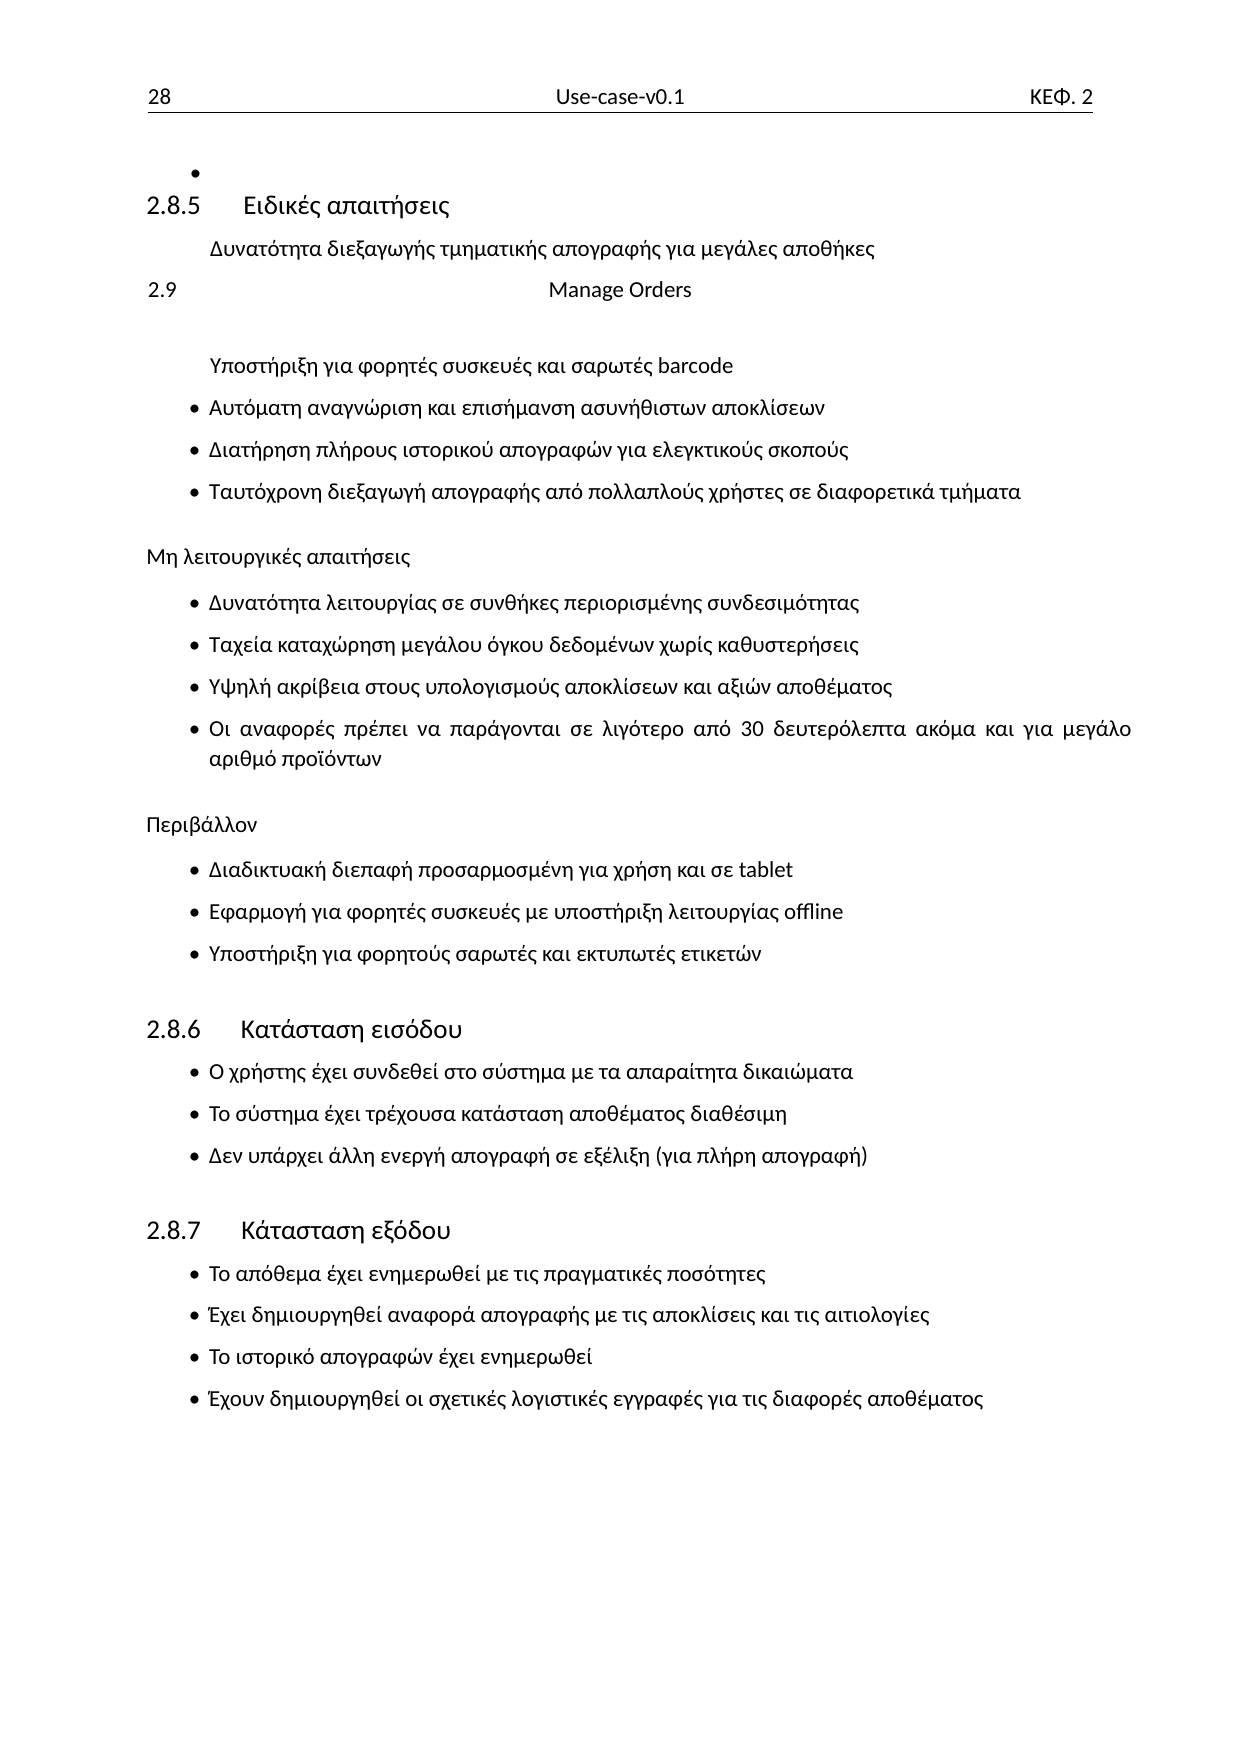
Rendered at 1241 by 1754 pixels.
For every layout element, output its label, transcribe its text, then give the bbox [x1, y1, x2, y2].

list Διατήρηση πλήρους ιστορικού απογραφών για ελεγκτικούς σκοπούς [188, 435, 1133, 463]
list Το απόθεμα έχει ενημερωθεί με τις πραγματικές ποσότητες [188, 1259, 1133, 1287]
list Δεν υπάρχει άλλη ενεργή απογραφή σε εξέλιξη (για πλήρη απογραφή) [188, 1141, 1133, 1169]
text Περιβάλλον [146, 810, 1133, 838]
list Ταυτόχρονη διεξαγωγή απογραφής από πολλαπλούς χρήστες σε διαφορετικά τμήματα [188, 477, 1133, 505]
subtitle 2.8.7 Κάτασταση εξόδου [146, 1213, 1133, 1246]
text 2.9 Manage Orders [148, 276, 1133, 303]
list Δυνατότητα λειτουργίας σε συνθήκες περιορισμένης συνδεσιμότητας [188, 588, 1133, 616]
list Ταχεία καταχώρηση μεγάλου όγκου δεδομένων χωρίς καθυστερήσεις [188, 630, 1133, 658]
list Έχουν δημιουργηθεί οι σχετικές λογιστικές εγγραφές για τις διαφορές αποθέματος [188, 1384, 1133, 1412]
list Ο χρήστης έχει συνδεθεί στο σύστημα με τα απαραίτητα δικαιώματα [188, 1057, 1133, 1085]
list Διαδικτυακή διεπαφή προσαρμοσμένη για χρήση και σε tablet [188, 855, 1133, 883]
list Έχει δημιουργηθεί αναφορά απογραφής με τις αποκλίσεις και τις αιτιολογίες [188, 1301, 1133, 1328]
text Υποστήριξη για φορητές συσκευές και σαρωτές barcode [210, 351, 1133, 379]
subtitle 2.8.5 Ειδικές απαιτήσεις [146, 188, 1133, 221]
list Εφαρμογή για φορητές συσκευές με υποστήριξη λειτουργίας offline [188, 897, 1133, 925]
subtitle 2.8.6 Κατάσταση εισόδου [146, 1012, 1133, 1045]
list Οι αναφορές πρέπει να παράγονται σε λιγότερο από 30 δευτερόλεπτα ακόμα και για μεγάλο αριθμό προϊόντων [188, 714, 1133, 772]
list Το σύστημα έχει τρέχουσα κατάσταση αποθέματος διαθέσιμη [188, 1099, 1133, 1127]
list Αυτόματη αναγνώριση και επισήμανση ασυνήθιστων αποκλίσεων [188, 393, 1133, 421]
list Υψηλή ακρίβεια στους υπολογισμούς αποκλίσεων και αξιών αποθέματος [188, 672, 1133, 700]
text Δυνατότητα διεξαγωγής τμηματικής απογραφής για μεγάλες αποθήκες [210, 234, 1133, 262]
list Το ιστορικό απογραφών έχει ενημερωθεί [188, 1342, 1133, 1370]
text Μη λειτουργικές απαιτήσεις [146, 542, 1133, 570]
list Υποστήριξη για φορητούς σαρωτές και εκτυπωτές ετικετών [188, 939, 1133, 967]
